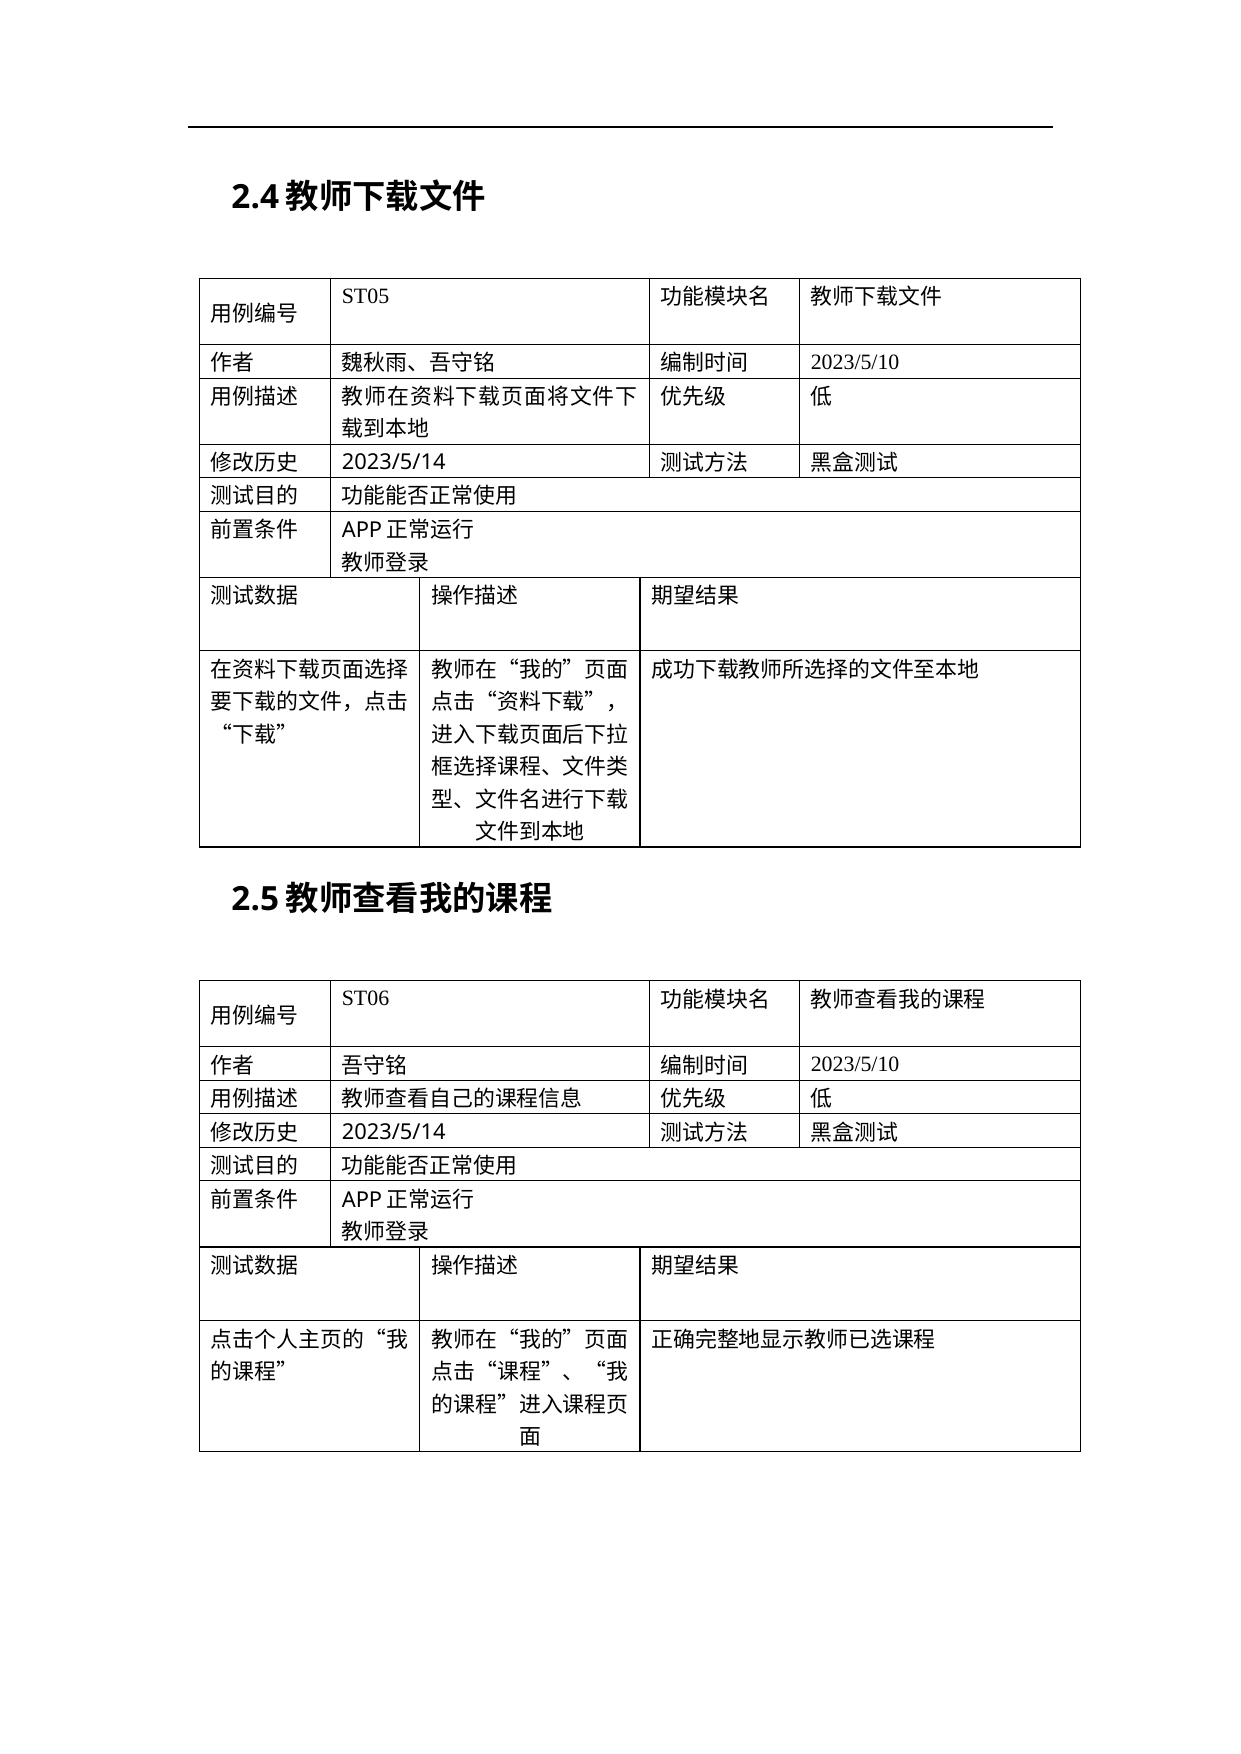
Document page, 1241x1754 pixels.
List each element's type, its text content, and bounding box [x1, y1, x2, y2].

table_cell 编制时间 [650, 1047, 799, 1080]
table_header 功能模块名 [650, 279, 799, 344]
table_header 教师查看我的课程 [800, 981, 1080, 1046]
table_cell 教师查看自己的课程信息 [331, 1081, 649, 1113]
table_cell 黑盒测试 [800, 445, 1080, 477]
table_cell 2023/5/14 [331, 445, 649, 477]
table_cell 低 [800, 1081, 1080, 1113]
table_cell 测试方法 [650, 1114, 799, 1147]
table_cell 操作描述 [420, 1248, 639, 1320]
table_cell 成功下载教师所选择的文件至本地 [641, 651, 1080, 846]
table_header 用例编号 [200, 279, 330, 344]
table_cell 低 [800, 379, 1080, 443]
table_cell 功能能否正常使用 [331, 478, 1080, 511]
table_cell 编制时间 [650, 345, 799, 377]
table_header 功能模块名 [650, 981, 799, 1046]
table_cell APP正常运行 教师登录 [331, 512, 1080, 577]
table_cell 期望结果 [641, 1248, 1080, 1320]
table_cell 正确完整地显示教师已选课程 [641, 1321, 1080, 1451]
table_cell 2023/5/10 [800, 345, 1080, 377]
text 2.5教师查看我的课程 [187, 864, 1053, 929]
table_cell 2023/5/10 [800, 1047, 1080, 1080]
table_cell 在资料下载页面选择要下载的文件，点击“下载” [200, 651, 419, 846]
table_cell 修改历史 [200, 445, 330, 477]
table_cell 优先级 [650, 379, 799, 443]
table_cell 作者 [200, 345, 330, 377]
table_cell 期望结果 [641, 578, 1080, 650]
table_cell APP正常运行 教师登录 [331, 1181, 1080, 1246]
table_cell 测试目的 [200, 1148, 330, 1180]
table_cell 吾守铭 [331, 1047, 649, 1080]
table_cell 测试数据 [200, 578, 419, 650]
table_header 教师下载文件 [800, 279, 1080, 344]
table_cell 前置条件 [200, 512, 330, 577]
table_cell 点击个人主页的“我的课程” [200, 1321, 419, 1451]
table_cell 教师在资料下载页面将文件下载到本地 [331, 379, 649, 443]
table_cell 测试方法 [650, 445, 799, 477]
table_cell 测试目的 [200, 478, 330, 511]
table_header ST06 [331, 981, 649, 1046]
table_cell 测试数据 [200, 1248, 419, 1320]
text 2.4教师下载文件 [187, 161, 1053, 226]
table_cell 前置条件 [200, 1181, 330, 1246]
table_cell 优先级 [650, 1081, 799, 1113]
table_cell 作者 [200, 1047, 330, 1080]
table_cell 黑盒测试 [800, 1114, 1080, 1147]
table_header 用例编号 [200, 981, 330, 1046]
table_cell 魏秋雨、吾守铭 [331, 345, 649, 377]
table_cell 功能能否正常使用 [331, 1148, 1080, 1180]
table_cell 2023/5/14 [331, 1114, 649, 1147]
table_cell 教师在“我的”页面点击“课程”、“我的课程”进入课程页面 [420, 1321, 639, 1451]
table_cell 修改历史 [200, 1114, 330, 1147]
table_cell 用例描述 [200, 379, 330, 443]
table_header ST05 [331, 279, 649, 344]
table_cell 用例描述 [200, 1081, 330, 1113]
table_cell 操作描述 [420, 578, 639, 650]
table_cell 教师在“我的”页面点击“资料下载”，进入下载页面后下拉框选择课程、文件类型、文件名进行下载文件到本地 [420, 651, 639, 846]
